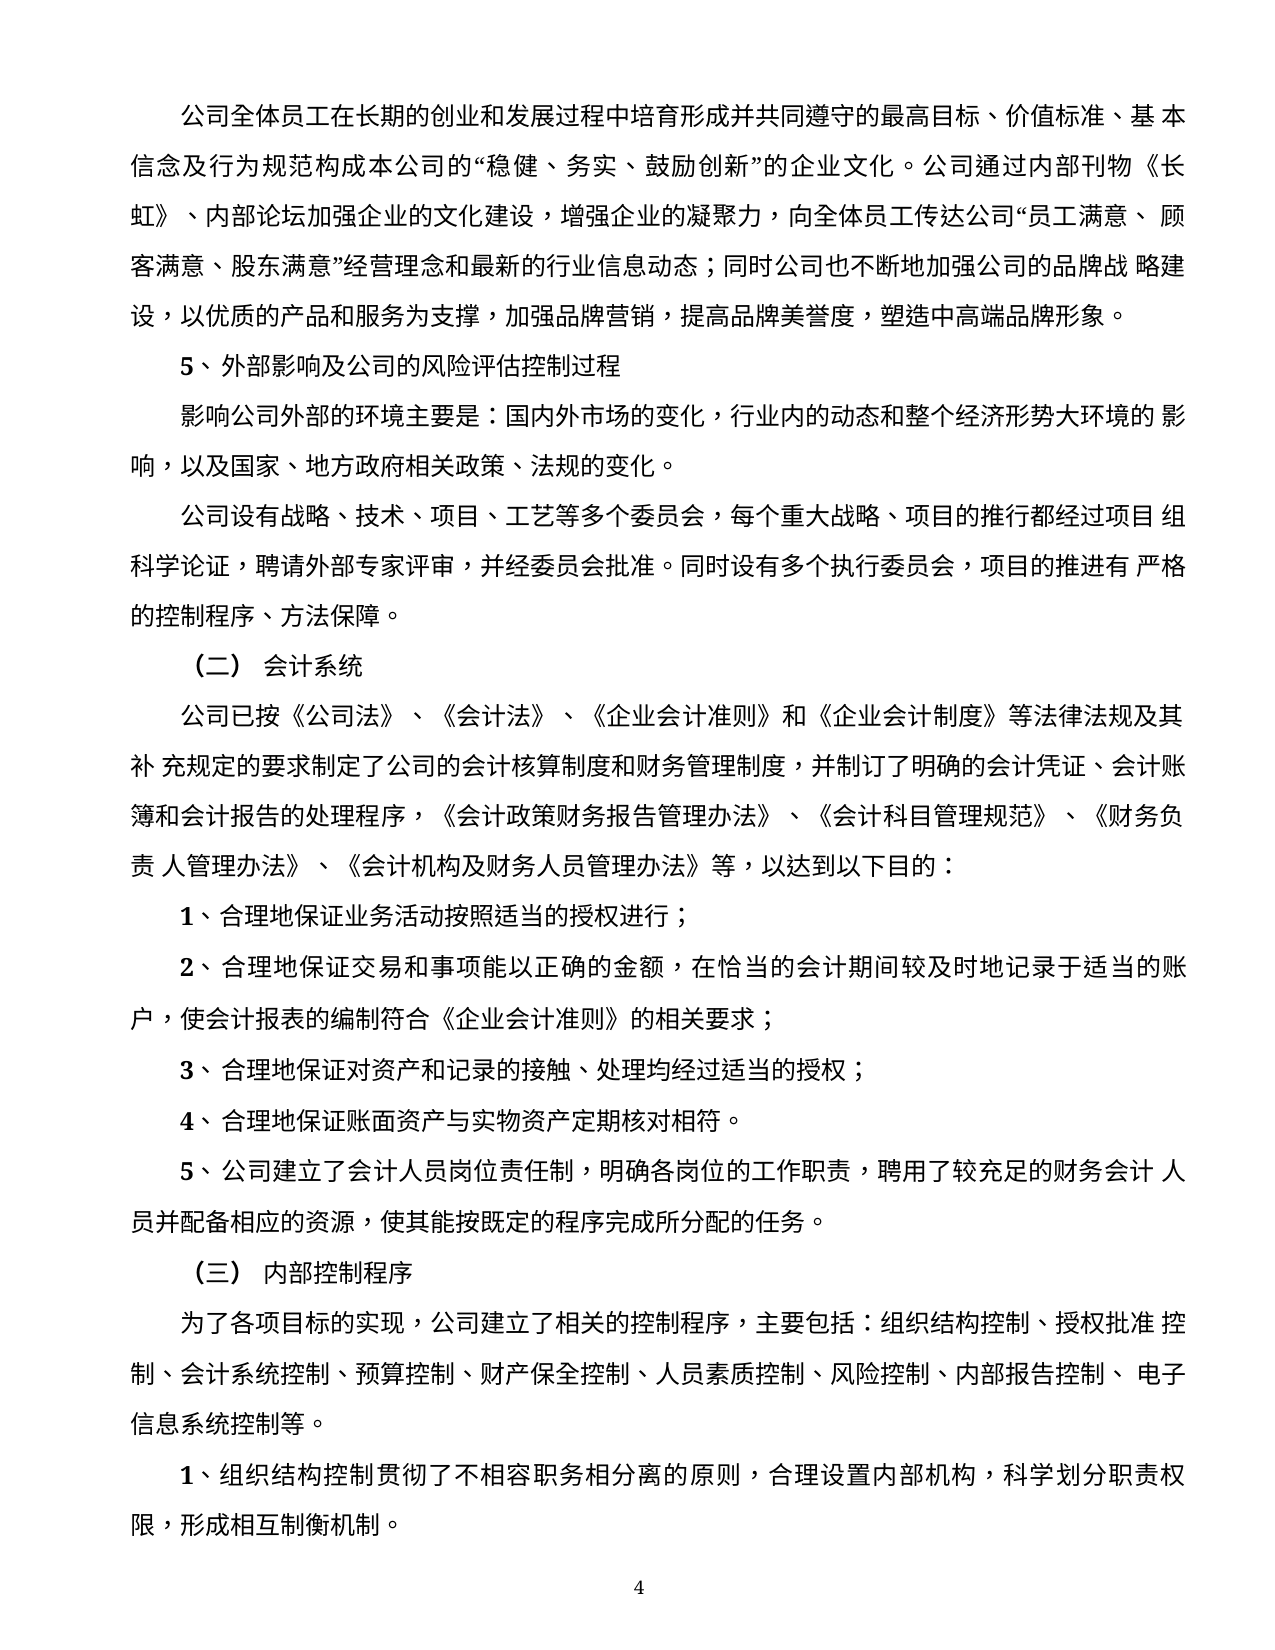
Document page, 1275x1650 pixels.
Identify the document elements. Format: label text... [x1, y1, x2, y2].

text 公司全体员工在长期的创业和发展过程中培育形成并共同遵守的最高目标、价值标准、基 本信念及行为规范构成本公司的“稳健、务实、鼓励创新”的企业文化。公司通过内部刊物《长 虹》、内部论坛加强企业的文化建设，增强企业的凝聚力，向全体员工传达公司“员工满意、 顾客满意、股东满意”经营理念和最新的行业信息动态；同时公司也不断地加强公司的品牌战 略建设，以优质的产品和服务为支撑，加强品牌营销，提高品牌美誉度，塑造中高端品牌形象。 [130, 85, 1187, 335]
text 3、 合理地保证对资产和记录的接触、处理均经过适当的授权； [113, 1039, 1187, 1090]
text 公司已按《公司法》、《会计法》、《企业会计准则》和《企业会计制度》等法律法规及其补 充规定的要求制定了公司的会计核算制度和财务管理制度，并制订了明确的会计凭证、会计账 簿和会计报告的处理程序，《会计政策财务报告管理办法》、《会计科目管理规范》、《财务负责 人管理办法》、《会计机构及财务人员管理办法》等，以达到以下目的： [130, 685, 1187, 885]
text 为了各项目标的实现，公司建立了相关的控制程序，主要包括：组织结构控制、授权批准 控制、会计系统控制、预算控制、财产保全控制、人员素质控制、风险控制、内部报告控制、 电子信息系统控制等。 [130, 1292, 1187, 1444]
text 影响公司外部的环境主要是：国内外市场的变化，行业内的动态和整个经济形势大环境的 影响，以及国家、地方政府相关政策、法规的变化。 [130, 385, 1187, 485]
text （二） 会计系统 [113, 635, 1187, 685]
text 5、 外部影响及公司的风险评估控制过程 [113, 335, 1187, 385]
text 2、 合理地保证交易和事项能以正确的金额，在恰当的会计期间较及时地记录于适当的账 户，使会计报表的编制符合《企业会计准则》的相关要求； [130, 935, 1187, 1039]
text 5、 公司建立了会计人员岗位责任制，明确各岗位的工作职责，聘用了较充足的财务会计 人员并配备相应的资源，使其能按既定的程序完成所分配的任务。 [130, 1140, 1187, 1242]
text 1、 组织结构控制贯彻了不相容职务相分离的原则，合理设置内部机构，科学划分职责权 限，形成相互制衡机制。 [130, 1444, 1187, 1544]
text 公司设有战略、技术、项目、工艺等多个委员会，每个重大战略、项目的推行都经过项目 组科学论证，聘请外部专家评审，并经委员会批准。同时设有多个执行委员会，项目的推进有 严格的控制程序、方法保障。 [130, 485, 1187, 635]
text （三） 内部控制程序 [113, 1242, 1187, 1292]
text 1、 合理地保证业务活动按照适当的授权进行； [113, 885, 1187, 935]
text 4、 合理地保证账面资产与实物资产定期核对相符。 [113, 1090, 1187, 1140]
